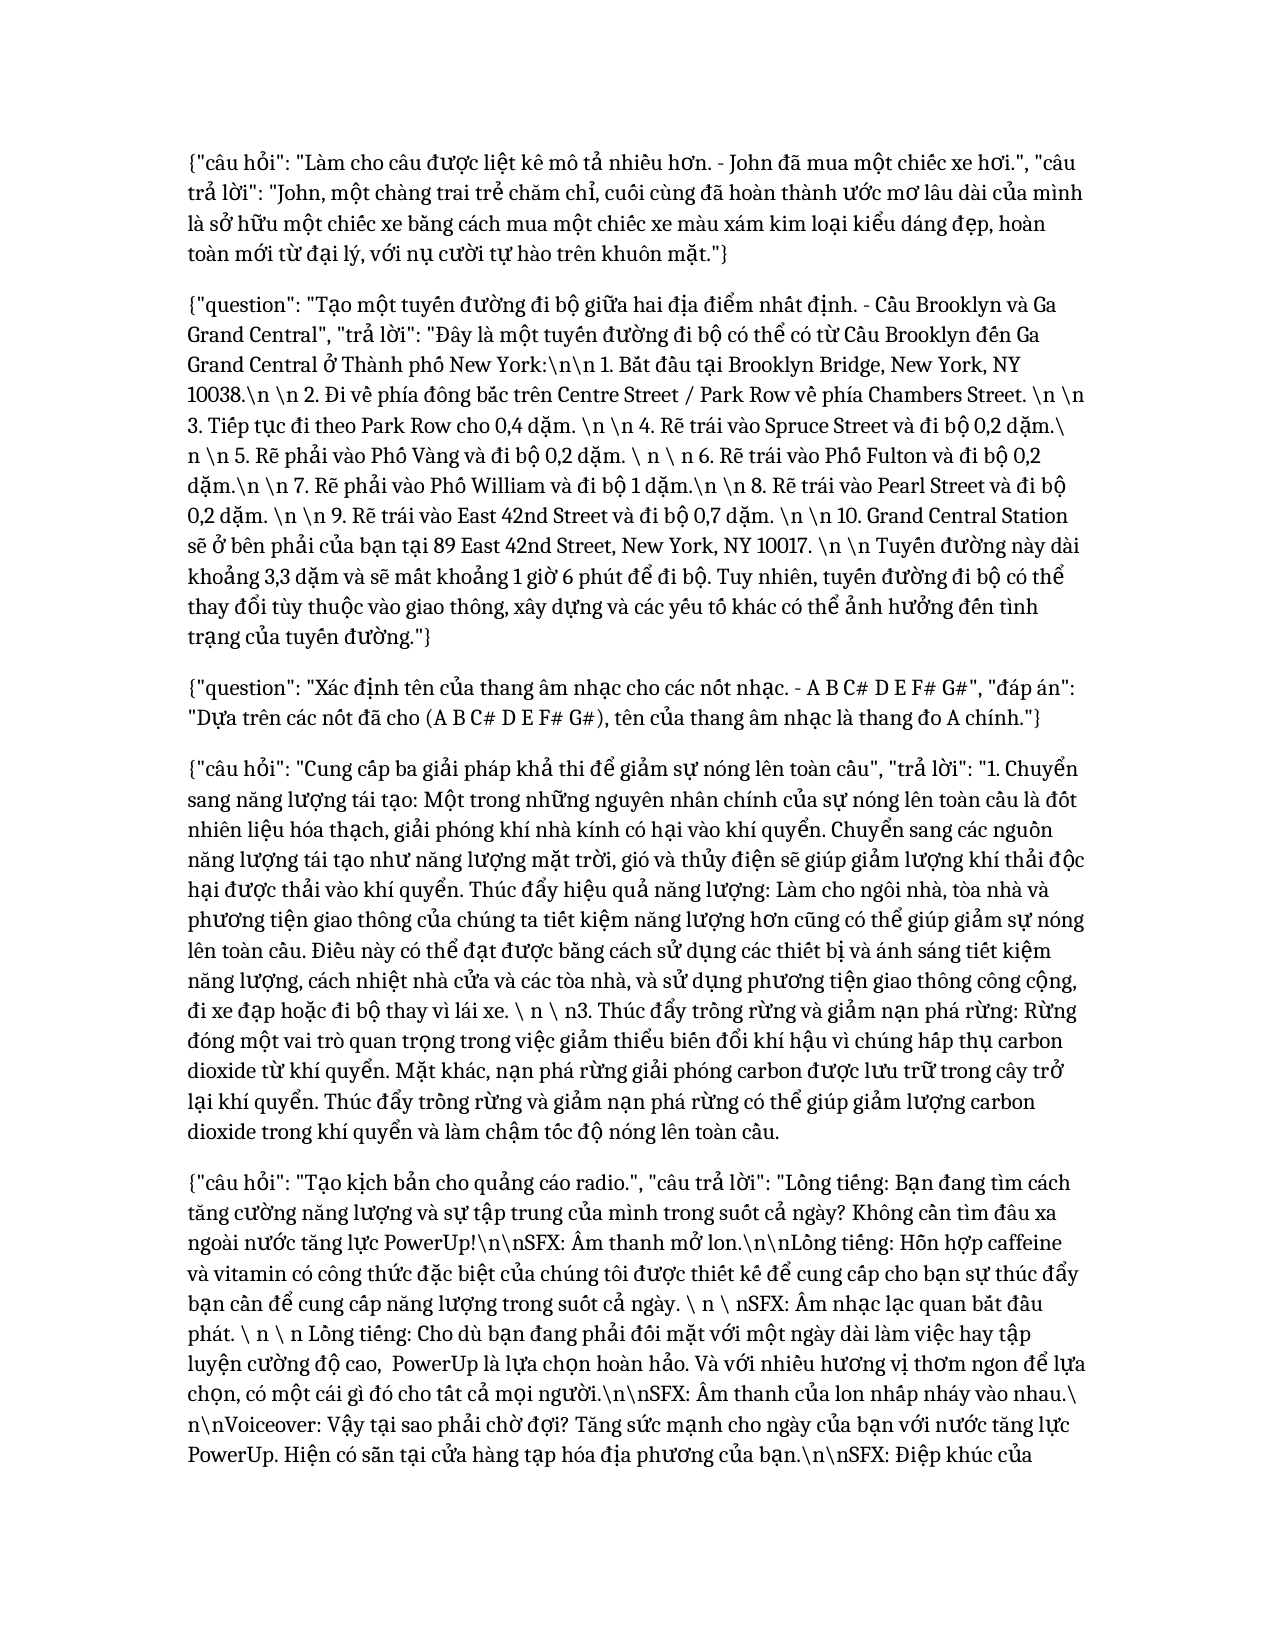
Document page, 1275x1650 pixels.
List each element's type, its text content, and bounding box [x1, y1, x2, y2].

text {"câu hỏi": "Làm cho câu được liệt kê mô tả nhiều hơn. - John đã mua một chiếc xe hơi.", "câu trả lời": "John, một chàng trai trẻ chăm chỉ, cuối cùng đã hoàn thành ước mơ lâu dài của mình là sở hữu một chiếc xe bằng cách mua một chiếc xe màu xám kim loại kiểu dáng đẹp, hoàn toàn mới từ đại lý, với nụ cười tự hào trên khuôn mặt."} [187, 150, 1087, 267]
text {"câu hỏi": "Cung cấp ba giải pháp khả thi để giảm sự nóng lên toàn cầu", "trả lời": "1. Chuyển sang năng lượng tái tạo: Một trong những nguyên nhân chính của sự nóng lên toàn cầu là đốt nhiên liệu hóa thạch, giải phóng khí nhà kính có hại vào khí quyển. Chuyển sang các nguồn năng lượng tái tạo như năng lượng mặt trời, gió và thủy điện sẽ giúp giảm lượng khí thải độc hại được thải vào khí quyển. Thúc đẩy hiệu quả năng lượng: Làm cho ngôi nhà, tòa nhà và phương tiện giao thông của chúng ta tiết kiệm năng lượng hơn cũng có thể giúp giảm sự nóng lên toàn cầu. Điều này có thể đạt được bằng cách sử dụng các thiết bị và ánh sáng tiết kiệm năng lượng, cách nhiệt nhà cửa và các tòa nhà, và sử dụng phương tiện giao thông công cộng, đi xe đạp hoặc đi bộ thay vì lái xe. \ n \ n3. Thúc đẩy trồng rừng và giảm nạn phá rừng: Rừng đóng một vai trò quan trọng trong việc giảm thiểu biến đổi khí hậu vì chúng hấp thụ carbon dioxide từ khí quyển. Mặt khác, nạn phá rừng giải phóng carbon được lưu trữ trong cây trở lại khí quyển. Thúc đẩy trồng rừng và giảm nạn phá rừng có thể giúp giảm lượng carbon dioxide trong khí quyển và làm chậm tốc độ nóng lên toàn cầu. [187, 756, 1087, 1145]
text {"question": "Tạo một tuyến đường đi bộ giữa hai địa điểm nhất định. - Cầu Brooklyn và Ga Grand Central", "trả lời": "Đây là một tuyến đường đi bộ có thể có từ Cầu Brooklyn đến Ga Grand Central ở Thành phố New York:\n\n 1. Bắt đầu tại Brooklyn Bridge, New York, NY 10038.\n \n 2. Đi về phía đông bắc trên Centre Street / Park Row về phía Chambers Street. \n \n 3. Tiếp tục đi theo Park Row cho 0,4 dặm. \n \n 4. Rẽ trái vào Spruce Street và đi bộ 0,2 dặm.\n \n 5. Rẽ phải vào Phố Vàng và đi bộ 0,2 dặm. \ n \ n 6. Rẽ trái vào Phố Fulton và đi bộ 0,2 dặm.\n \n 7. Rẽ phải vào Phố William và đi bộ 1 dặm.\n \n 8. Rẽ trái vào Pearl Street và đi bộ 0,2 dặm. \n \n 9. Rẽ trái vào East 42nd Street và đi bộ 0,7 dặm. \n \n 10. Grand Central Station sẽ ở bên phải của bạn tại 89 East 42nd Street, New York, NY 10017. \n \n Tuyến đường này dài khoảng 3,3 dặm và sẽ mất khoảng 1 giờ 6 phút để đi bộ. Tuy nhiên, tuyến đường đi bộ có thể thay đổi tùy thuộc vào giao thông, xây dựng và các yếu tố khác có thể ảnh hưởng đến tình trạng của tuyến đường."} [187, 292, 1087, 650]
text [187, 1170, 1087, 1468]
text {"question": "Xác định tên của thang âm nhạc cho các nốt nhạc. - A B C# D E F# G#", "đáp án": "Dựa trên các nốt đã cho (A B C# D E F# G#), tên của thang âm nhạc là thang đo A chính."} [187, 675, 1087, 732]
